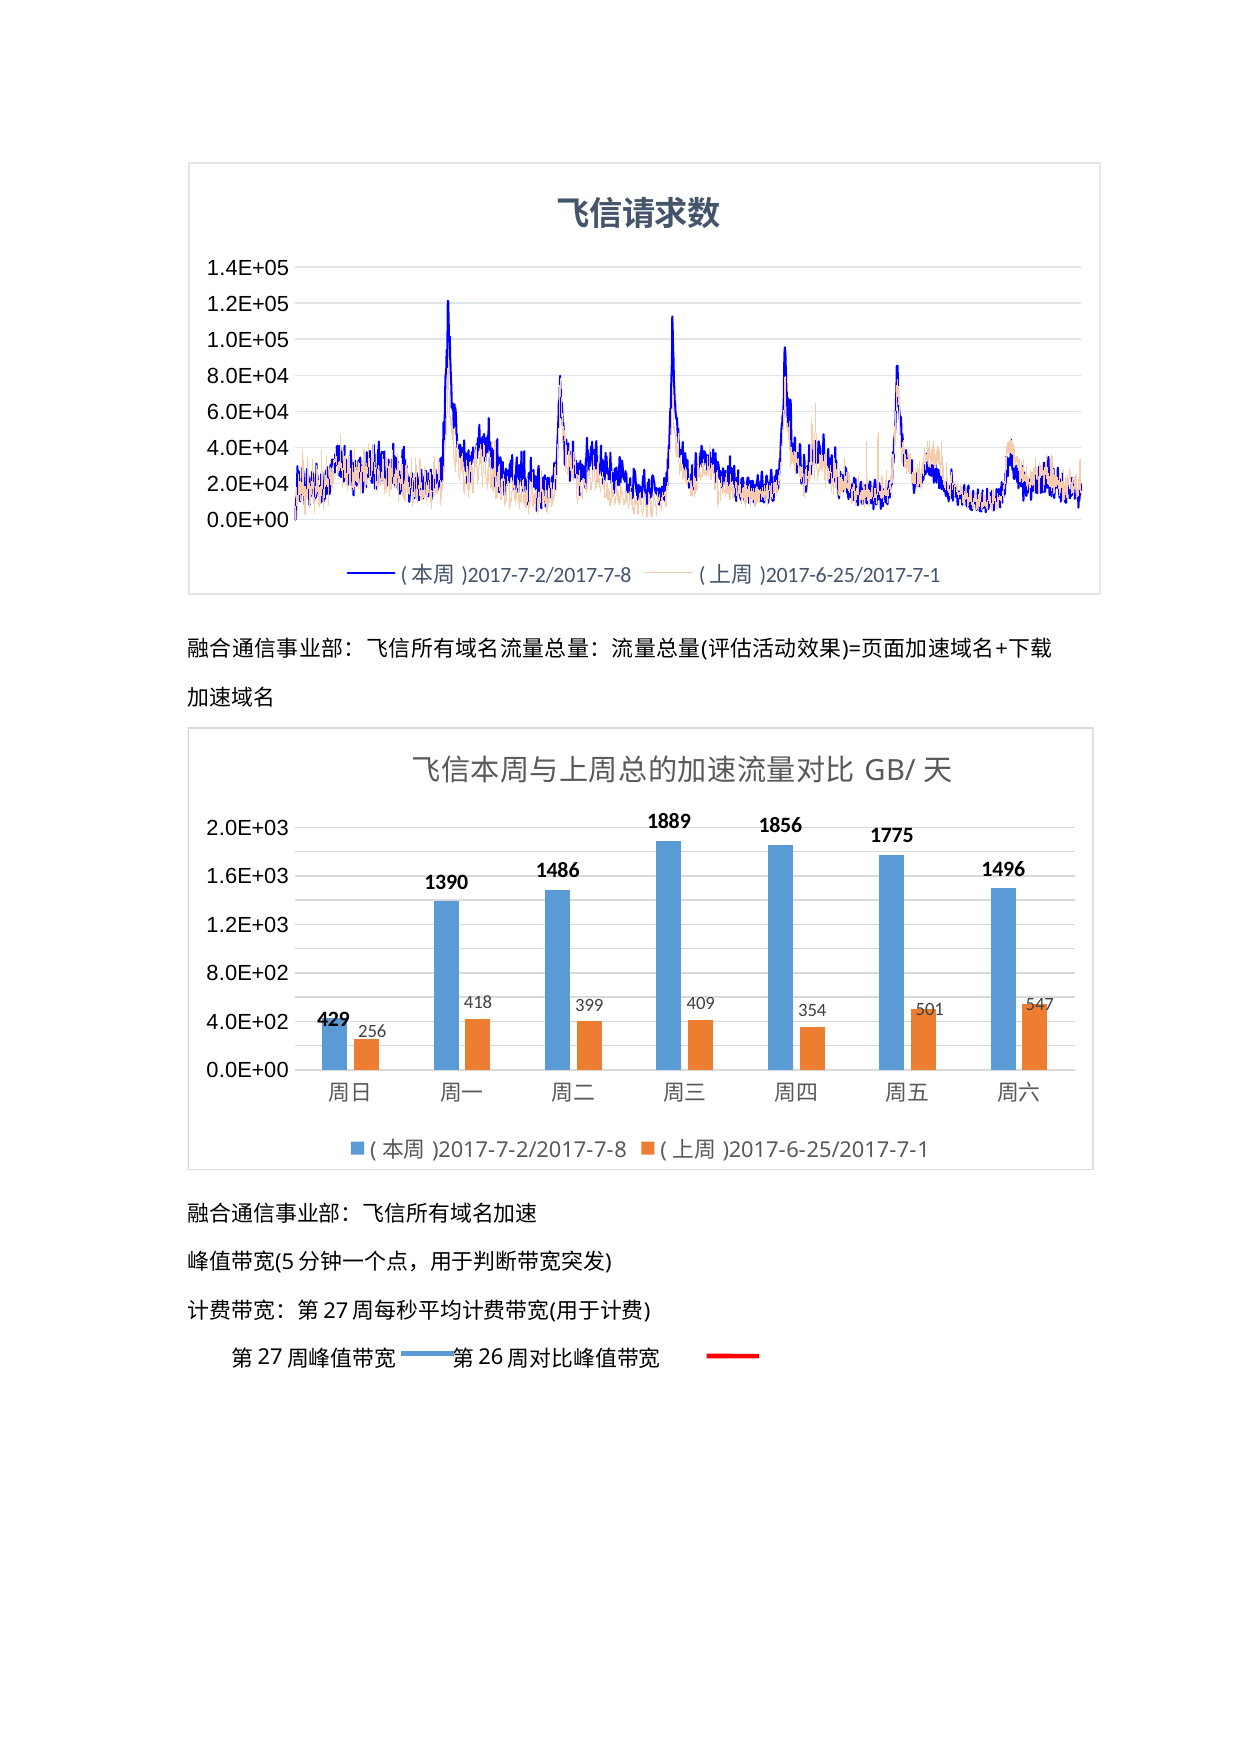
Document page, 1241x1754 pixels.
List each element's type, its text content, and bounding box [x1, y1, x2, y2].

list 融合通信事业部：飞信所有域名加速 [187, 1196, 1053, 1228]
list 计费带宽：第27周每秒平均计费带宽(用于计费) [187, 1292, 1053, 1325]
list 峰值带宽(5分钟一个点，用于判断带宽突发) [187, 1244, 1053, 1277]
list 第27周峰值带宽 第26周对比峰值带宽 [231, 1341, 1053, 1373]
list 融合通信事业部：飞信所有域名流量总量：流量总量(评估活动效果)=页面加速域名+下载加速域名 [187, 630, 1053, 712]
